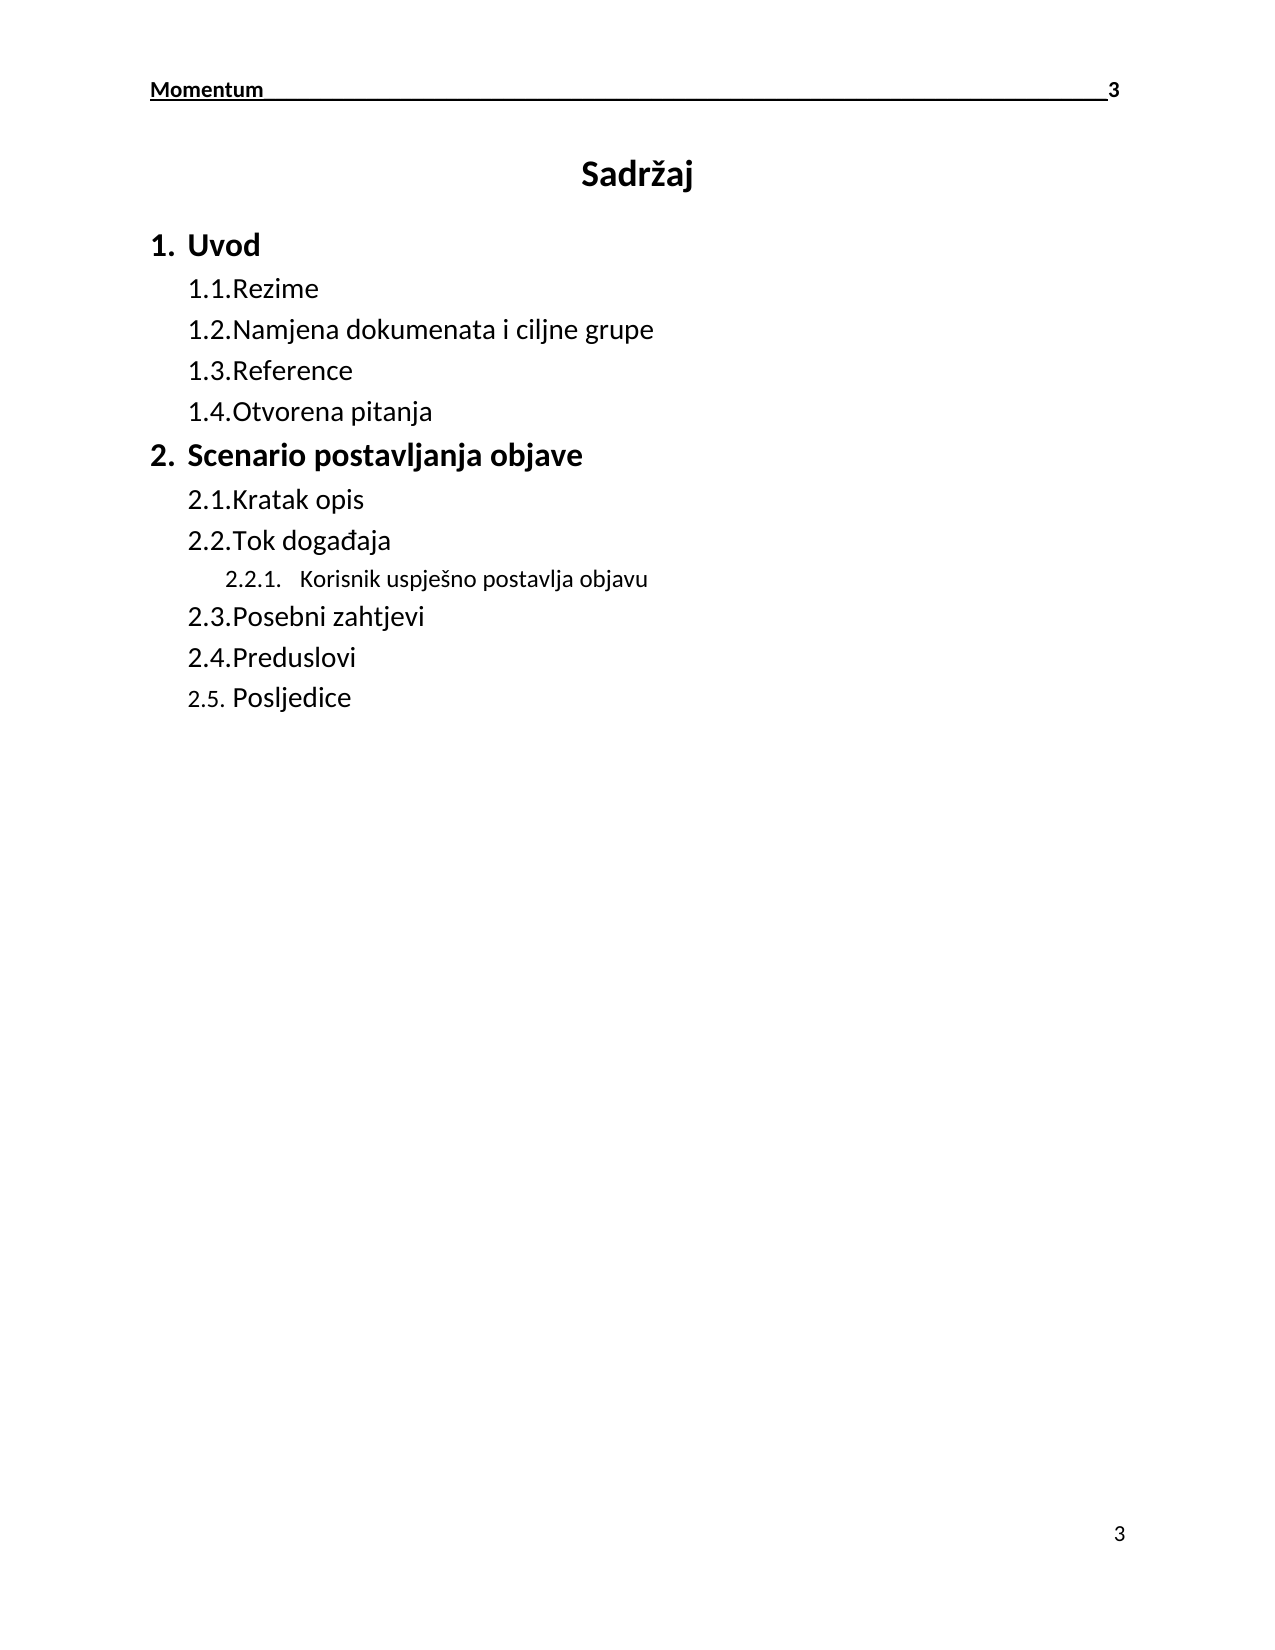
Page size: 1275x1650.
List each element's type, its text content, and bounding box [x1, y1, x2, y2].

list Otvorena pitanja [187, 393, 1125, 429]
list Korisnik uspješno postavlja objavu [225, 563, 1125, 593]
list Posljedice [187, 679, 1125, 715]
list Uvod [150, 223, 1125, 264]
list Preduslovi [187, 639, 1125, 674]
list Tok događaja [187, 522, 1125, 557]
list Posebni zahtjevi [187, 598, 1125, 633]
list Rezime [187, 270, 1125, 306]
text Sadržaj [150, 150, 1125, 196]
list Namjena dokumenata i ciljne grupe [187, 311, 1125, 347]
list Reference [187, 352, 1125, 388]
list Kratak opis [187, 481, 1125, 516]
list Scenario postavljanja objave [150, 434, 1125, 475]
